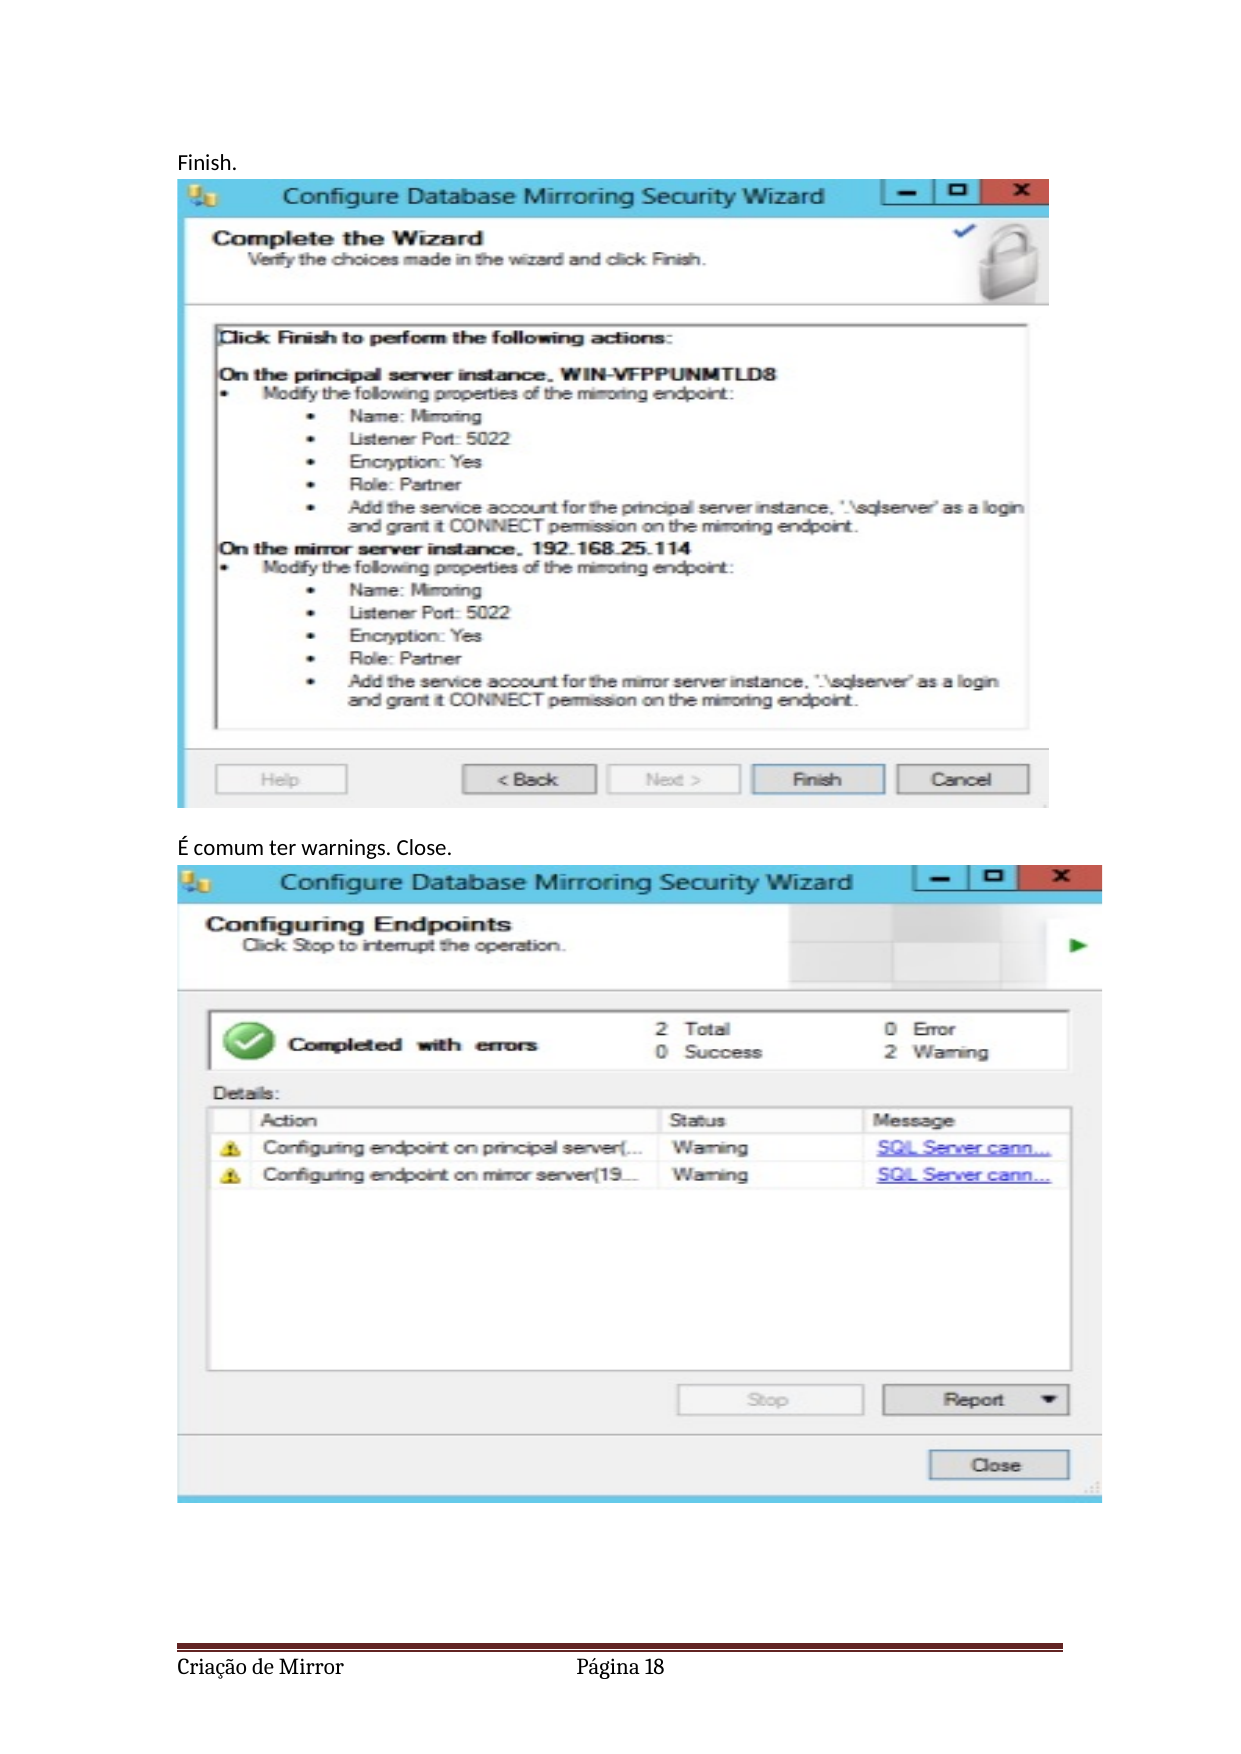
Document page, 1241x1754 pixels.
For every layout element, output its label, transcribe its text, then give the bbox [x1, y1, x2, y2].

text É comum ter warnings. Close. [177, 833, 1063, 865]
picture [177, 865, 1103, 1503]
picture [177, 179, 1049, 808]
